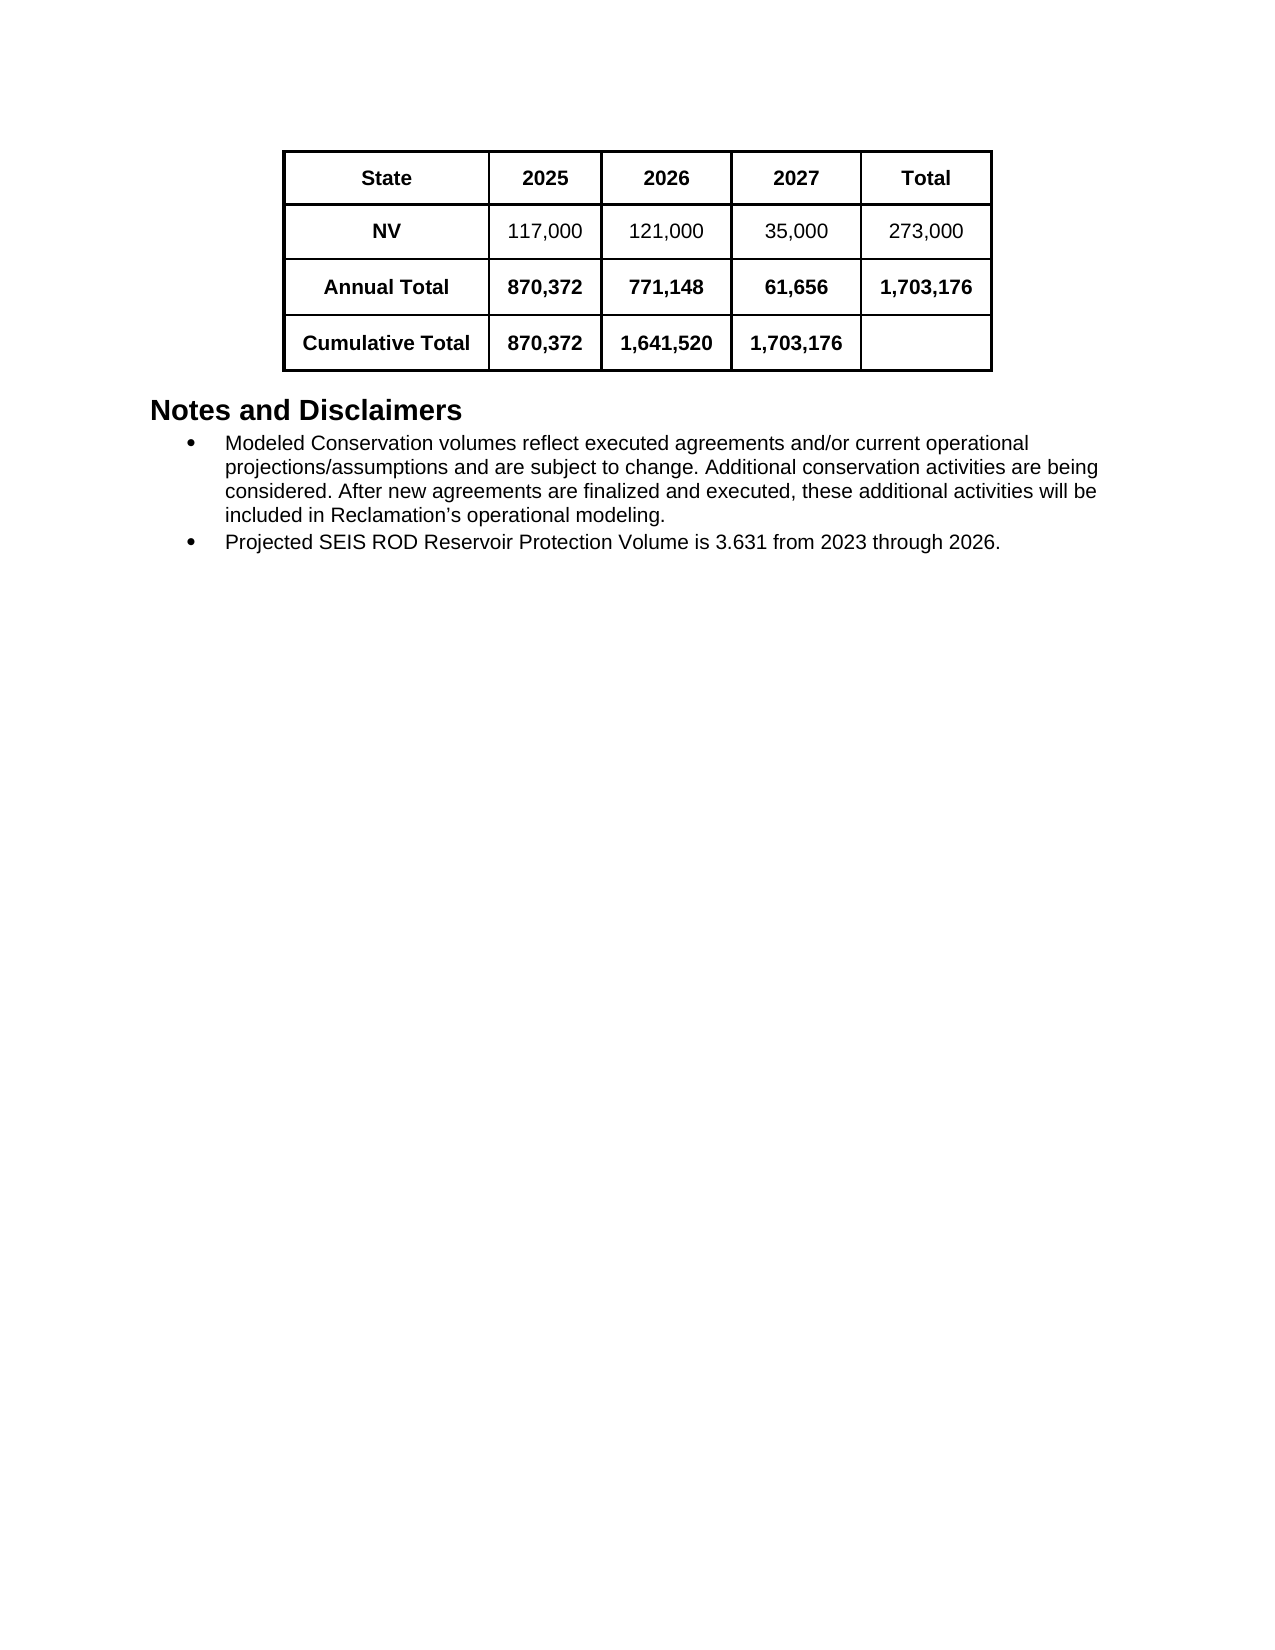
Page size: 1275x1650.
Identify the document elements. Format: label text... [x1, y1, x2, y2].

table_header 2025 [490, 153, 600, 203]
list Projected SEIS ROD Reservoir Protection Volume is 3.631 from 2023 through 2026. [187, 530, 1125, 554]
table_header 2026 [603, 153, 730, 203]
table_cell Cumulative Total [286, 316, 488, 369]
table_cell Annual Total [286, 260, 488, 313]
table_cell NV [286, 206, 488, 258]
table_cell 61,656 [733, 260, 860, 313]
table_header 2027 [733, 153, 860, 203]
table_cell 870,372 [490, 260, 600, 313]
table_cell 121,000 [603, 206, 730, 258]
table_cell 870,372 [490, 316, 600, 369]
table_cell 771,148 [603, 260, 730, 313]
table_cell 1,641,520 [603, 316, 730, 369]
table_cell 1,703,176 [862, 260, 990, 313]
table_header Total [862, 153, 990, 203]
table_cell [862, 316, 990, 369]
table_cell 35,000 [733, 206, 860, 258]
list Modeled Conservation volumes reflect executed agreements and/or current operational projections/assumptions and are subject to change. Additional conservation activities are being considered. After new agreements are finalized and executed, these additional activities will be included in Reclamation’s operational modeling. [187, 430, 1125, 526]
subtitle Notes and Disclaimers [150, 393, 1125, 427]
table_header State [286, 153, 488, 203]
table_cell 117,000 [490, 206, 600, 258]
table_cell 1,703,176 [733, 316, 860, 369]
table_cell 273,000 [862, 206, 990, 258]
